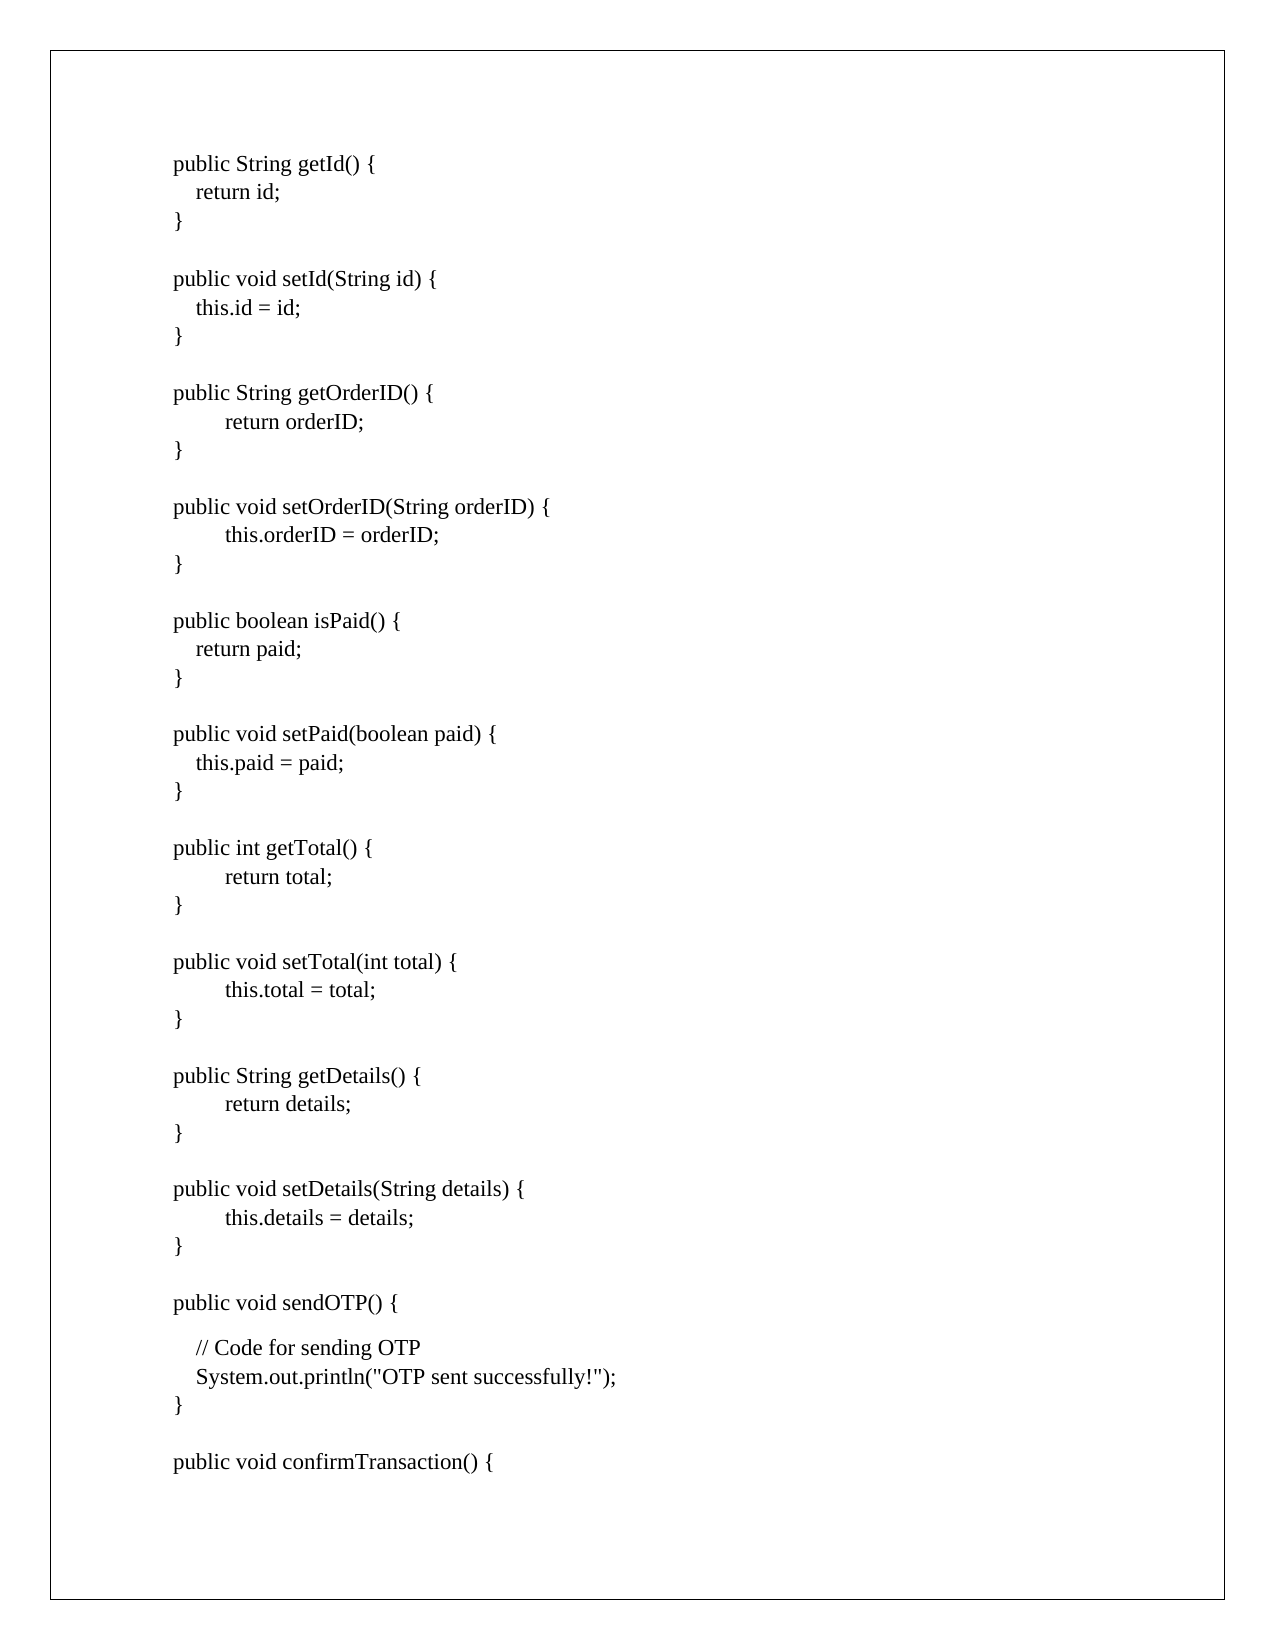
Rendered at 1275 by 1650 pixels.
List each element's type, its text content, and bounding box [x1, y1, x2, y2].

text this.total = total; [150, 976, 1125, 1003]
text return id; [150, 178, 1125, 205]
text public void setTotal(int total) { [150, 948, 1125, 974]
text } [150, 207, 1125, 233]
text public boolean isPaid() { [150, 607, 1125, 633]
text return orderID; [150, 408, 1125, 434]
text public String getDetails() { [150, 1062, 1125, 1088]
text public void setOrderID(String orderID) { [150, 493, 1125, 519]
text } [150, 436, 1125, 462]
text } [150, 1391, 1125, 1418]
text public void setId(String id) { [150, 266, 1125, 292]
text this.orderID = orderID; [150, 521, 1125, 548]
text } [150, 322, 1125, 349]
text } [150, 1232, 1125, 1259]
text this.id = id; [150, 294, 1125, 320]
text } [150, 1005, 1125, 1031]
text public String getId() { [150, 150, 1125, 176]
text } [150, 891, 1125, 917]
text return total; [150, 863, 1125, 889]
text this.paid = paid; [150, 749, 1125, 775]
text System.out.println("OTP sent successfully!"); [150, 1363, 1125, 1389]
text } [150, 550, 1125, 576]
text public String getOrderID() { [150, 379, 1125, 406]
text public int getTotal() { [150, 834, 1125, 861]
text } [150, 1119, 1125, 1145]
text public void confirmTransaction() { [150, 1448, 1125, 1474]
text public void sendOTP() { [150, 1289, 1125, 1316]
text } [150, 777, 1125, 804]
text } [150, 664, 1125, 690]
text this.details = details; [150, 1204, 1125, 1230]
text return paid; [150, 635, 1125, 662]
text return details; [150, 1090, 1125, 1117]
text public void setPaid(boolean paid) { [150, 721, 1125, 747]
text // Code for sending OTP [150, 1334, 1125, 1361]
text public void setDetails(String details) { [150, 1176, 1125, 1202]
